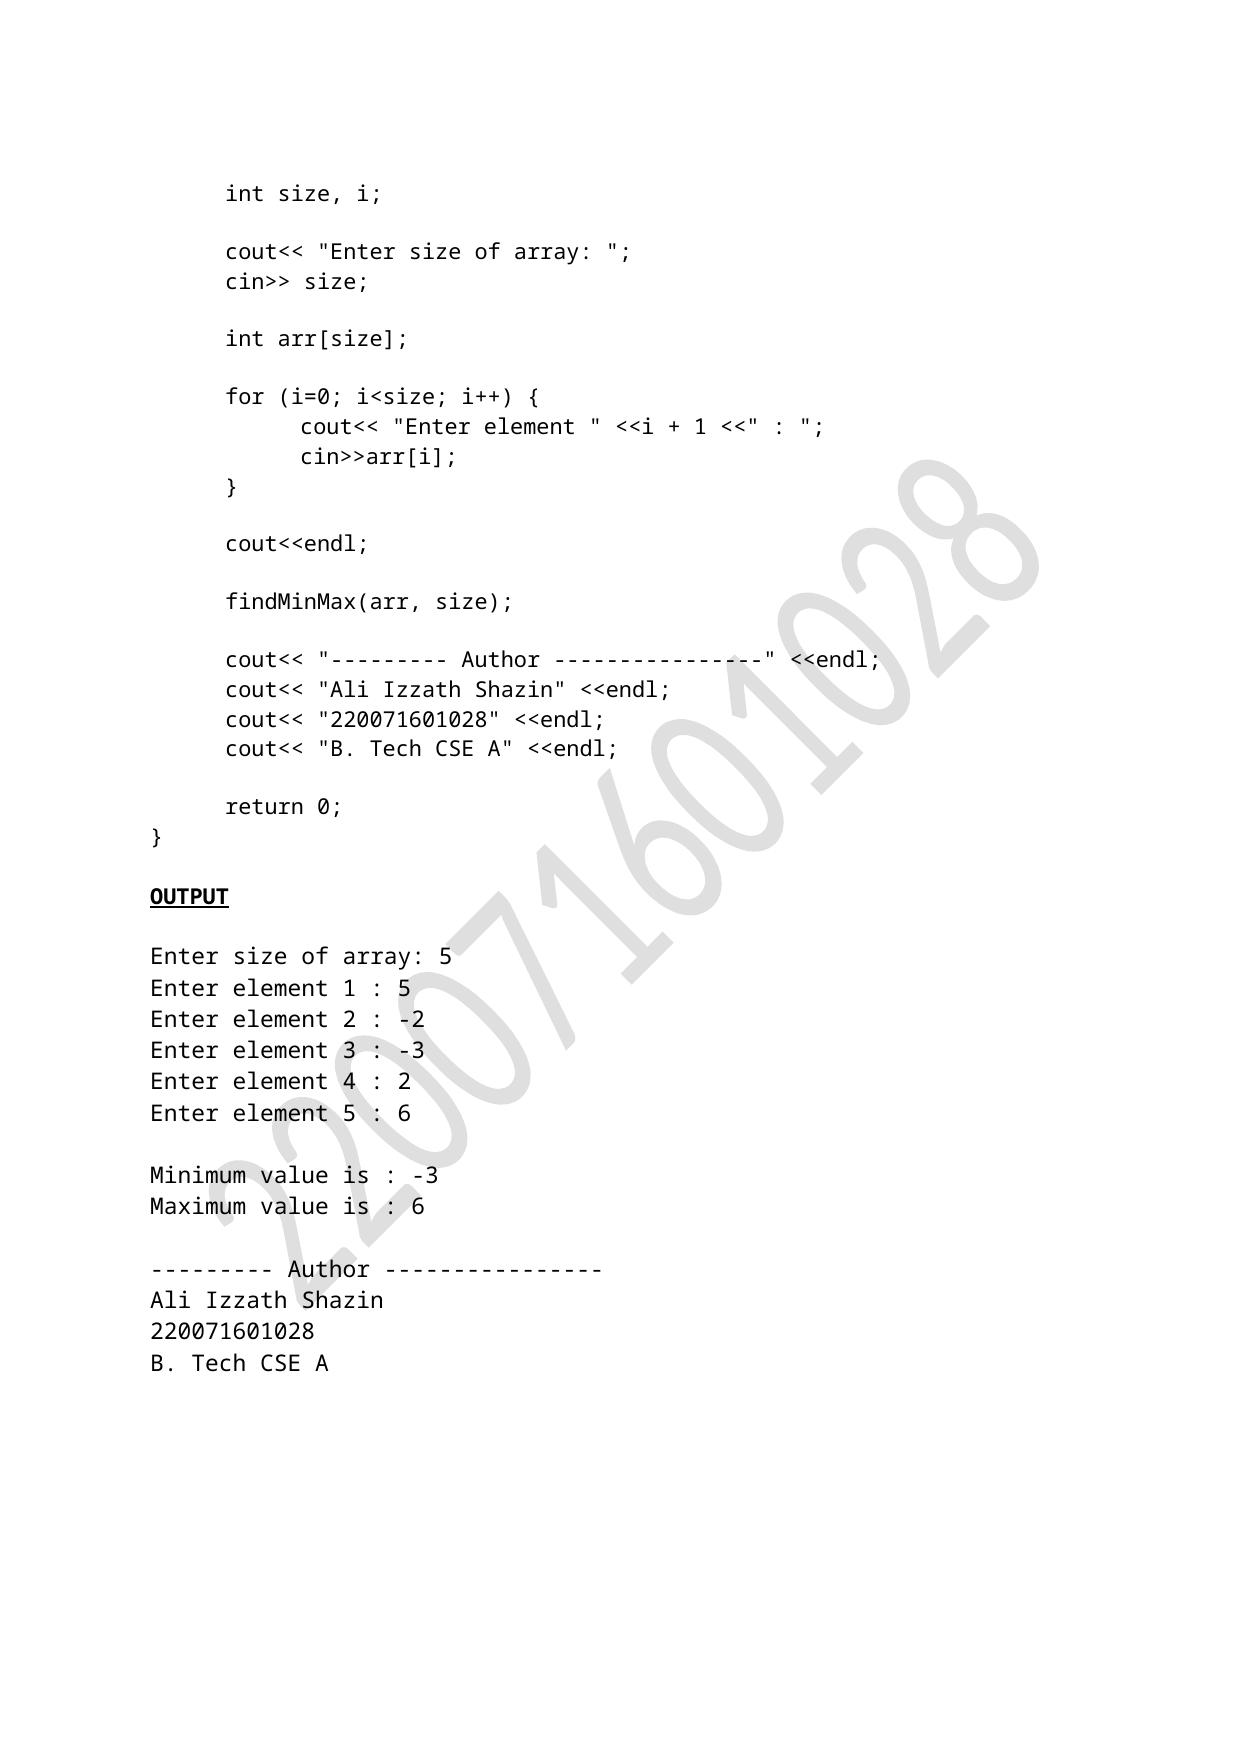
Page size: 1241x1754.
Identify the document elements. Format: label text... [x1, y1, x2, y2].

text 220071601028 [150, 1315, 1090, 1346]
text } [150, 471, 1090, 500]
text for (i=0; i<size; i++) { [150, 381, 1090, 411]
text Maximum value is : 6 [150, 1190, 1090, 1221]
text Enter element 1 : 5 [150, 971, 1090, 1003]
text Enter element 5 : 6 [150, 1096, 1090, 1128]
text cout<< "Enter element " <<i + 1 <<" : "; [150, 411, 1090, 441]
text return 0; [150, 791, 1090, 821]
text findMinMax(arr, size); [150, 586, 1090, 616]
text cout<< "B. Tech CSE A" <<endl; [150, 733, 1090, 763]
text cout<< "Enter size of array: "; [150, 236, 1090, 266]
text --------- Author ---------------- [150, 1253, 1090, 1284]
text cout<<endl; [150, 528, 1090, 558]
text } [150, 821, 1090, 851]
text cout<< "--------- Author ----------------" <<endl; [150, 644, 1090, 674]
text B. Tech CSE A [150, 1346, 1090, 1378]
text Enter element 4 : 2 [150, 1065, 1090, 1096]
text Enter element 3 : -3 [150, 1034, 1090, 1065]
text OUTPUT [150, 881, 1090, 910]
text cin>>arr[i]; [150, 441, 1090, 471]
text cout<< "220071601028" <<endl; [150, 704, 1090, 733]
text int size, i; [150, 178, 1090, 208]
text Enter element 2 : -2 [150, 1003, 1090, 1034]
text Minimum value is : -3 [150, 1159, 1090, 1190]
text cin>> size; [150, 266, 1090, 295]
text Enter size of array: 5 [150, 940, 1090, 971]
text int arr[size]; [150, 323, 1090, 353]
text cout<< "Ali Izzath Shazin" <<endl; [150, 674, 1090, 704]
text Ali Izzath Shazin [150, 1284, 1090, 1315]
